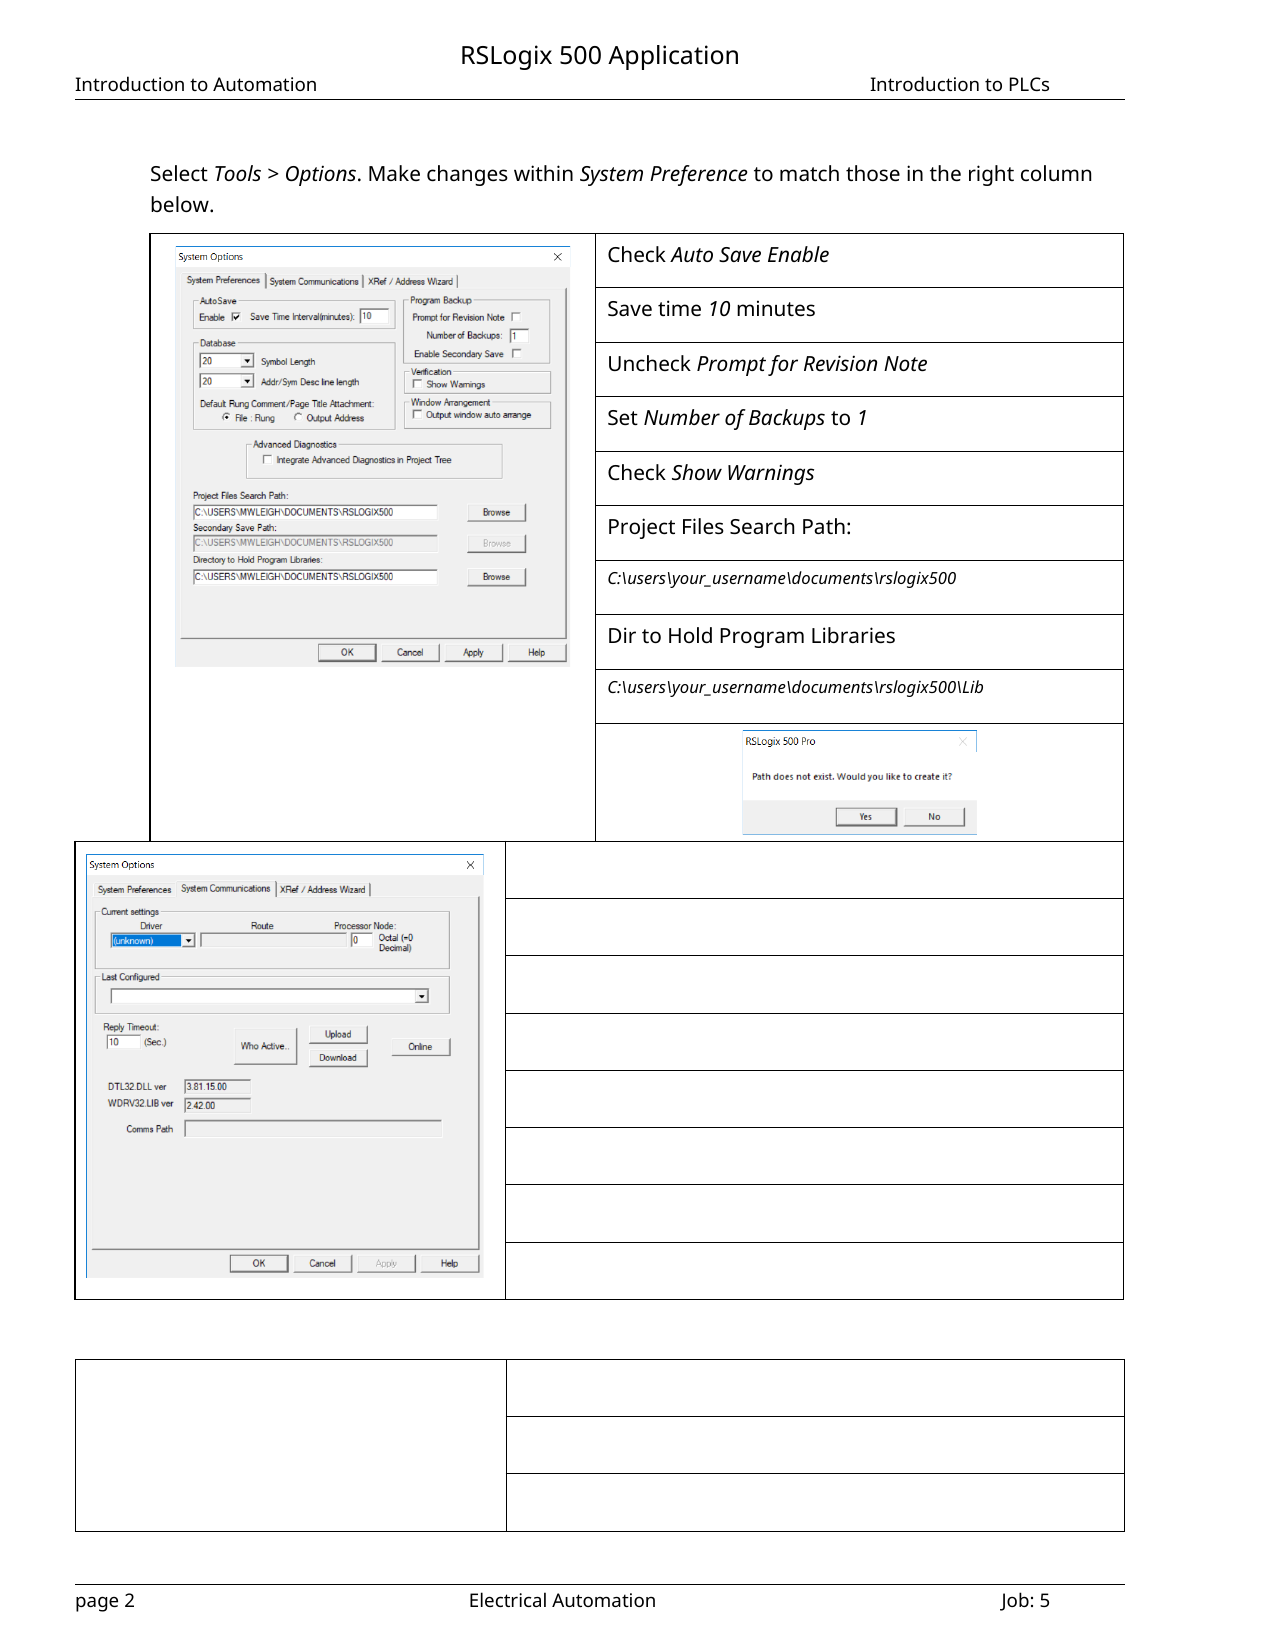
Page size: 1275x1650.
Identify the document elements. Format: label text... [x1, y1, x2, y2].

table_cell [506, 1243, 1123, 1299]
table_header Check Auto Save Enable [596, 234, 1123, 287]
table_cell Uncheck Prompt for Revision Note [596, 343, 1123, 396]
table_header [151, 234, 595, 841]
table_cell [506, 956, 1123, 1012]
table_cell C:\users\your_username\documents\rslogix500\Lib [596, 670, 1123, 723]
table_cell [507, 1417, 1124, 1473]
table_cell [506, 899, 1123, 955]
table_cell [506, 1071, 1123, 1127]
text Select Tools > Options. Make changes within System Preference to match those in the right column below. [150, 159, 1125, 218]
table_cell [506, 842, 1123, 898]
table_cell [596, 724, 1123, 841]
picture [175, 246, 571, 667]
table_cell Set Number of Backups to 1 [596, 397, 1123, 451]
table_header [507, 1360, 1124, 1416]
table_cell Project Files Search Path: [596, 506, 1123, 560]
table_cell C:\users\your_username\documents\rslogix500 [596, 561, 1123, 614]
table_cell [506, 1185, 1123, 1242]
table_cell [507, 1474, 1124, 1531]
table_cell [76, 842, 505, 1299]
picture [86, 854, 484, 1278]
picture [742, 730, 977, 835]
table_cell Save time 10 minutes [596, 288, 1123, 342]
table_cell [506, 1128, 1123, 1184]
table_cell Check Show Warnings [596, 452, 1123, 505]
table_header [76, 1360, 506, 1531]
table_cell [506, 1014, 1123, 1070]
table_cell Dir to Hold Program Libraries [596, 615, 1123, 669]
